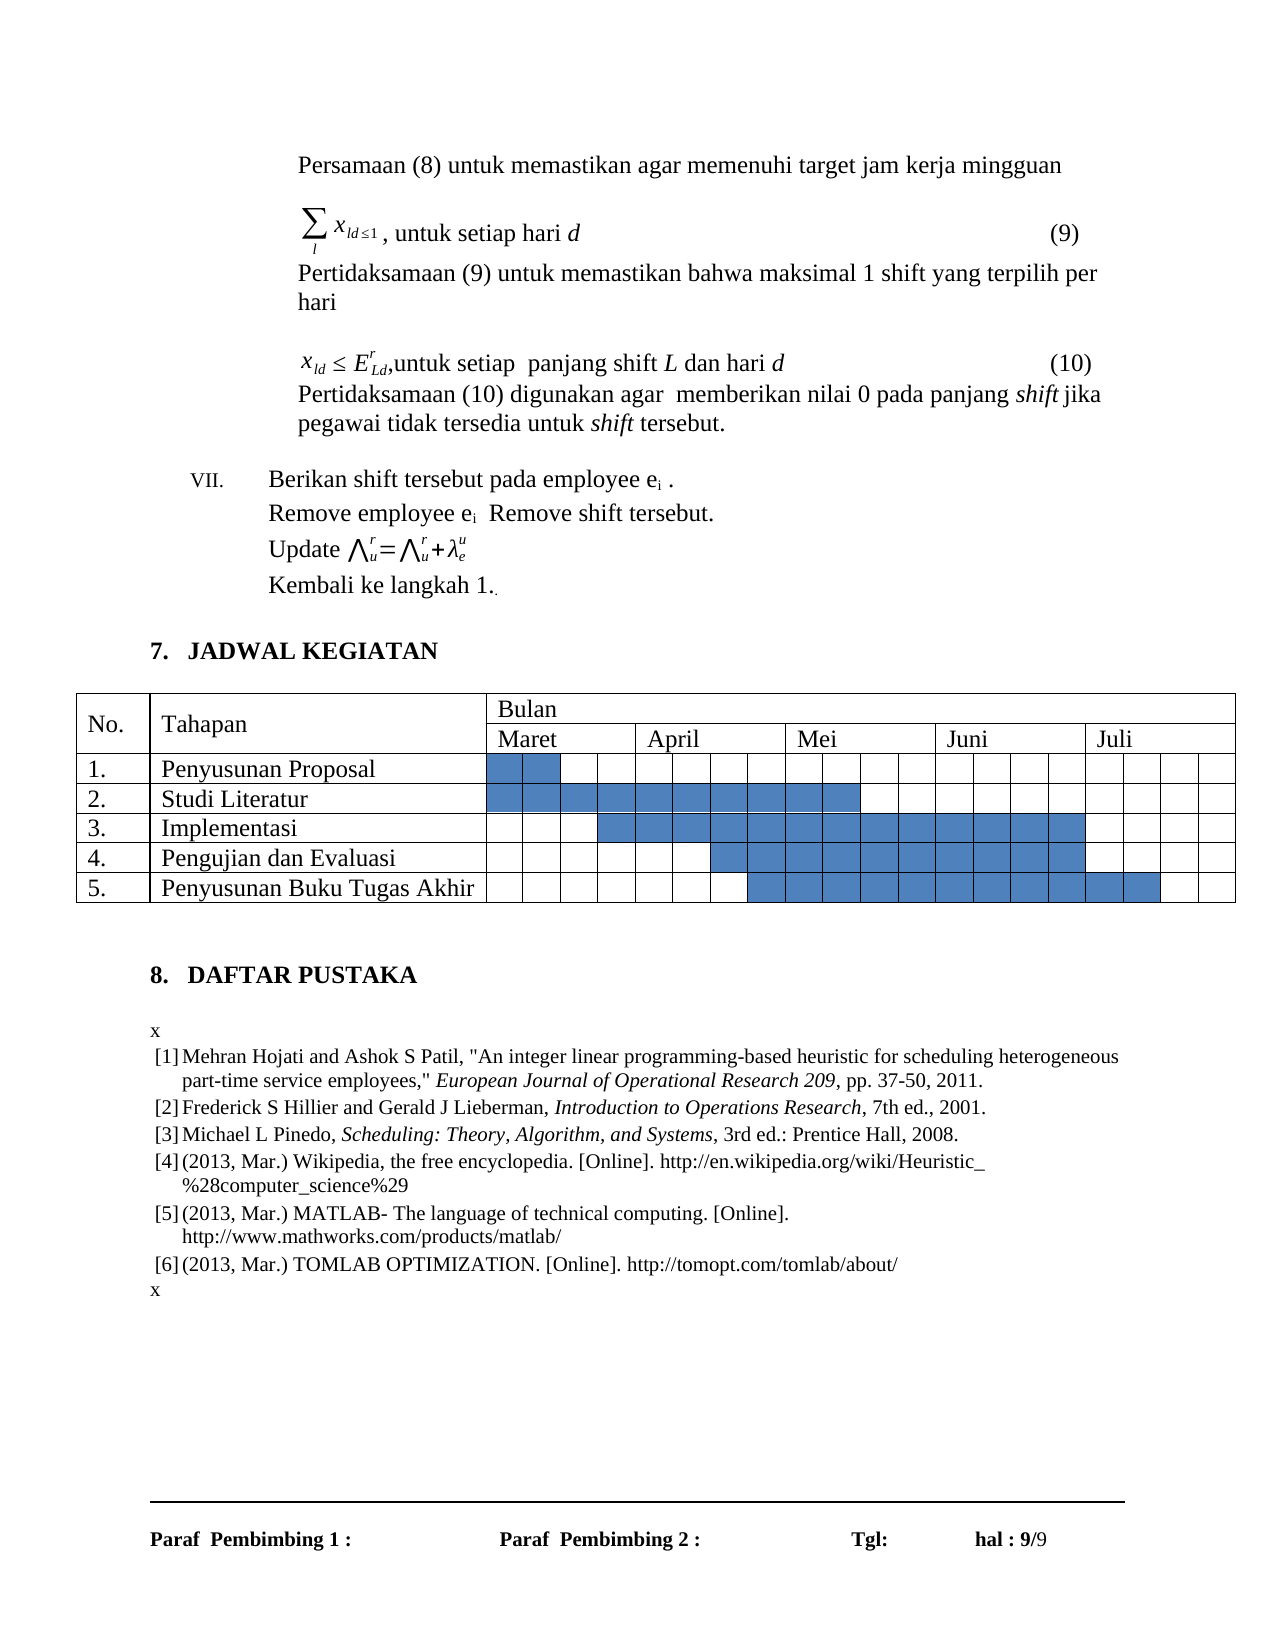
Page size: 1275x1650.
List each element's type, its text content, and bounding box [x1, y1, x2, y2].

table_cell Juni [936, 724, 1085, 753]
table_cell [748, 784, 785, 812]
table_cell [936, 784, 973, 812]
table_cell [861, 754, 898, 783]
table_cell [974, 754, 1010, 783]
table_cell [1124, 873, 1160, 902]
table_cell 1. [77, 754, 149, 783]
table_cell [861, 814, 898, 842]
table_cell [823, 814, 860, 842]
table_cell [1124, 754, 1160, 783]
table_cell [861, 873, 898, 902]
table_cell [673, 873, 710, 902]
table_cell [1086, 843, 1123, 872]
table_cell [1199, 814, 1235, 842]
table_cell [598, 873, 635, 902]
table_cell [786, 843, 822, 872]
table_cell [823, 784, 860, 812]
table_cell 5. [77, 873, 149, 902]
list JADWAL KEGIATAN [150, 636, 1125, 664]
table_cell [1049, 814, 1085, 842]
table_cell [748, 754, 785, 783]
list Remove employee ei Remove shift tersebut. [268, 498, 1125, 526]
table_cell [1161, 754, 1198, 783]
table_cell [974, 784, 1010, 812]
table_cell [487, 873, 522, 902]
table_cell [786, 754, 822, 783]
table_cell [636, 843, 672, 872]
table_cell [711, 784, 747, 812]
table_cell [636, 814, 672, 842]
table_cell [561, 873, 597, 902]
table_cell [711, 814, 747, 842]
table_cell [974, 873, 1010, 902]
table_cell [1086, 873, 1123, 902]
list Persamaan (8) untuk memastikan agar memenuhi target jam kerja mingguan [298, 150, 1125, 179]
table_cell [561, 814, 597, 842]
table_cell [899, 784, 935, 812]
table_cell [561, 784, 597, 812]
table_cell [487, 754, 522, 783]
list Berikan shift tersebut pada employee ei . [224, 464, 1125, 493]
table_cell [1086, 784, 1123, 812]
table_cell April [636, 724, 785, 753]
table_cell [1199, 754, 1235, 783]
table_cell [711, 843, 747, 872]
table_cell [598, 814, 635, 842]
table_cell [598, 843, 635, 872]
table_cell [748, 873, 785, 902]
list , untuk setiap hari d (9) [253, 207, 1125, 258]
table_cell [1086, 754, 1123, 783]
table_cell [1011, 843, 1048, 872]
table_cell [1124, 784, 1160, 812]
table_cell [899, 814, 935, 842]
list Pertidaksamaan (9) untuk memastikan bahwa maksimal 1 shift yang terpilih per hari [298, 258, 1125, 316]
table_cell 4. [77, 843, 149, 872]
table_cell [636, 873, 672, 902]
list DAFTAR PUSTAKA [150, 960, 1125, 989]
table_cell [561, 754, 597, 783]
table_header Bulan [487, 694, 1235, 723]
table_cell [936, 843, 973, 872]
table_cell Mei [786, 724, 935, 753]
list Update [268, 531, 1125, 566]
table_cell [487, 814, 522, 842]
table_cell [523, 754, 560, 783]
table_cell [1049, 873, 1085, 902]
table_cell Penyusunan Buku Tugas Akhir [151, 873, 486, 902]
table_cell [711, 754, 747, 783]
table_cell [823, 843, 860, 872]
table_cell Implementasi [151, 814, 486, 842]
table_cell [673, 784, 710, 812]
table_cell [1199, 843, 1235, 872]
table_cell [786, 873, 822, 902]
table_cell [899, 843, 935, 872]
table_cell [561, 843, 597, 872]
table_cell [786, 784, 822, 812]
table_cell [823, 873, 860, 902]
table_cell [1161, 814, 1198, 842]
table_cell [748, 814, 785, 842]
table_cell [673, 843, 710, 872]
table_cell Pengujian dan Evaluasi [151, 843, 486, 872]
table_cell [711, 873, 747, 902]
table_cell [523, 873, 560, 902]
table_cell [1161, 873, 1198, 902]
table_cell [861, 843, 898, 872]
table_cell [1124, 843, 1160, 872]
table_cell [899, 754, 935, 783]
table_cell 3. [77, 814, 149, 842]
table_cell [1086, 814, 1123, 842]
table_cell [1011, 754, 1048, 783]
table_cell [936, 814, 973, 842]
table_cell [487, 843, 522, 872]
table_cell [1011, 873, 1048, 902]
table_cell [936, 754, 973, 783]
table_cell [974, 814, 1010, 842]
table_cell [1011, 814, 1048, 842]
table_cell [1011, 784, 1048, 812]
table_cell [673, 754, 710, 783]
table_cell [523, 784, 560, 812]
table_cell [1161, 784, 1198, 812]
table_cell [487, 784, 522, 812]
table_cell Penyusunan Proposal [151, 754, 486, 783]
table_cell [1049, 784, 1085, 812]
table_cell [1124, 814, 1160, 842]
table_cell [974, 843, 1010, 872]
list Kembali ke langkah 1.. [268, 570, 1125, 598]
table_cell [523, 814, 560, 842]
table_cell [1161, 843, 1198, 872]
table_cell [636, 754, 672, 783]
table_cell Maret [487, 724, 635, 753]
table_cell [1049, 843, 1085, 872]
table_cell [861, 784, 898, 812]
list Pertidaksamaan (10) digunakan agar memberikan nilai 0 pada panjang shift jika pegawai tidak tersedia untuk shift tersebut. [298, 379, 1125, 437]
table_cell [636, 784, 672, 812]
list ≤ ,untuk setiap panjang shift L dan hari d (10) [268, 344, 1125, 379]
table_cell [748, 843, 785, 872]
table_cell [786, 814, 822, 842]
table_cell [523, 843, 560, 872]
table_cell [1199, 873, 1235, 902]
table_header No. [77, 694, 149, 753]
table_cell [899, 873, 935, 902]
table_cell [673, 814, 710, 842]
table_cell [1199, 784, 1235, 812]
table_cell [1049, 754, 1085, 783]
table_cell [823, 754, 860, 783]
table_cell [598, 754, 635, 783]
table_cell [598, 784, 635, 812]
table_cell 2. [77, 784, 149, 812]
table_cell Studi Literatur [151, 784, 486, 812]
table_cell Juli [1086, 724, 1235, 753]
table_cell [936, 873, 973, 902]
table_header Tahapan [151, 694, 486, 753]
